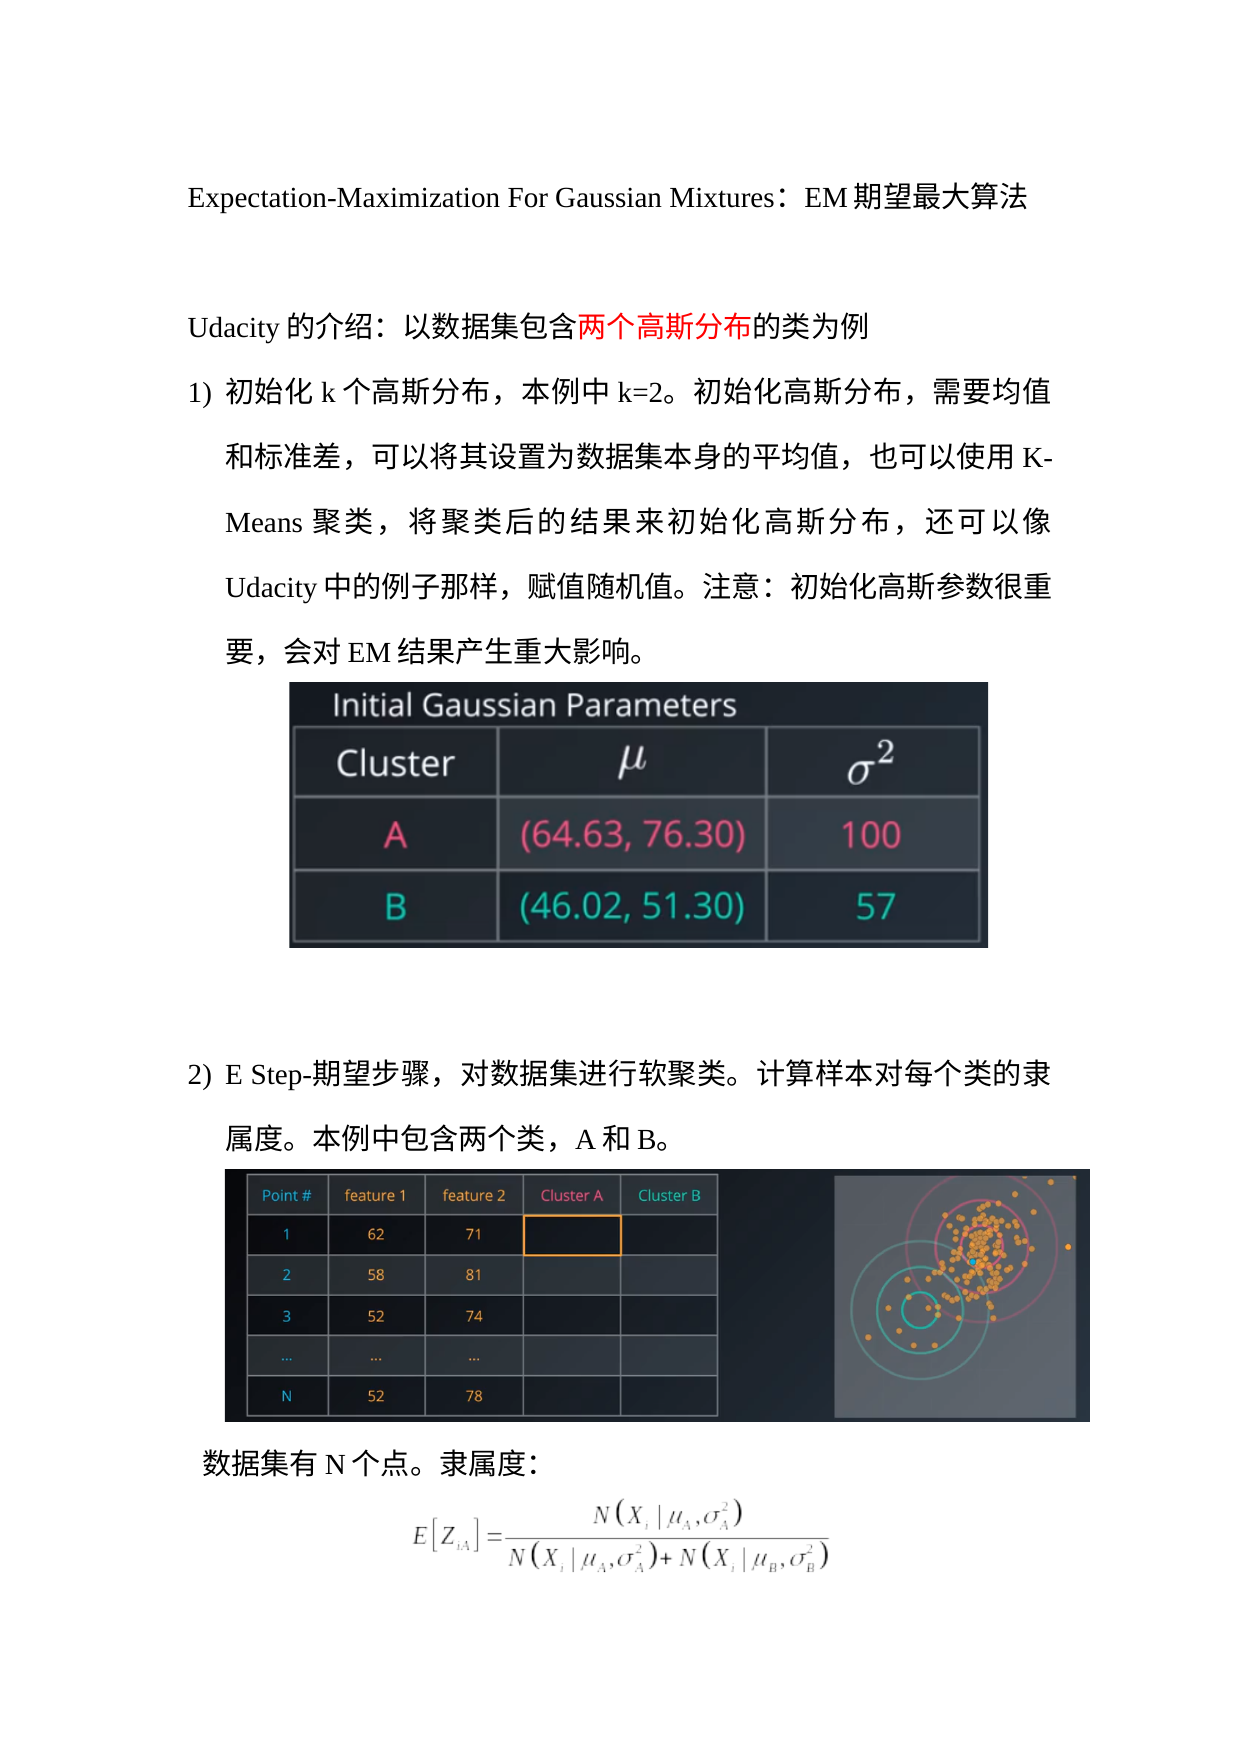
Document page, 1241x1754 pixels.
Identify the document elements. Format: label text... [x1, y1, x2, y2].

picture [224, 1169, 1090, 1422]
list E Step-期望步骤，对数据集进行软聚类。计算样本对每个类的隶属度。本例中包含两个类，A和B。 [187, 1039, 1053, 1169]
text Expectation-Maximization For Gaussian Mixtures：EM期望最大算法 [187, 162, 1053, 227]
list 初始化k个高斯分布，本例中k=2。初始化高斯分布，需要均值和标准差，可以将其设置为数据集本身的平均值，也可以使用K-Means聚类，将聚类后的结果来初始化高斯分布，还可以像Udacity中的例子那样，赋值随机值。注意：初始化高斯参数很重要，会对EM结果产生重大影响。 [187, 357, 1053, 682]
text Udacity的介绍：以数据集包含两个高斯分布的类为例 [187, 292, 1053, 357]
text 数据集有N个点。隶属度： [187, 1429, 1053, 1494]
picture [289, 682, 989, 948]
